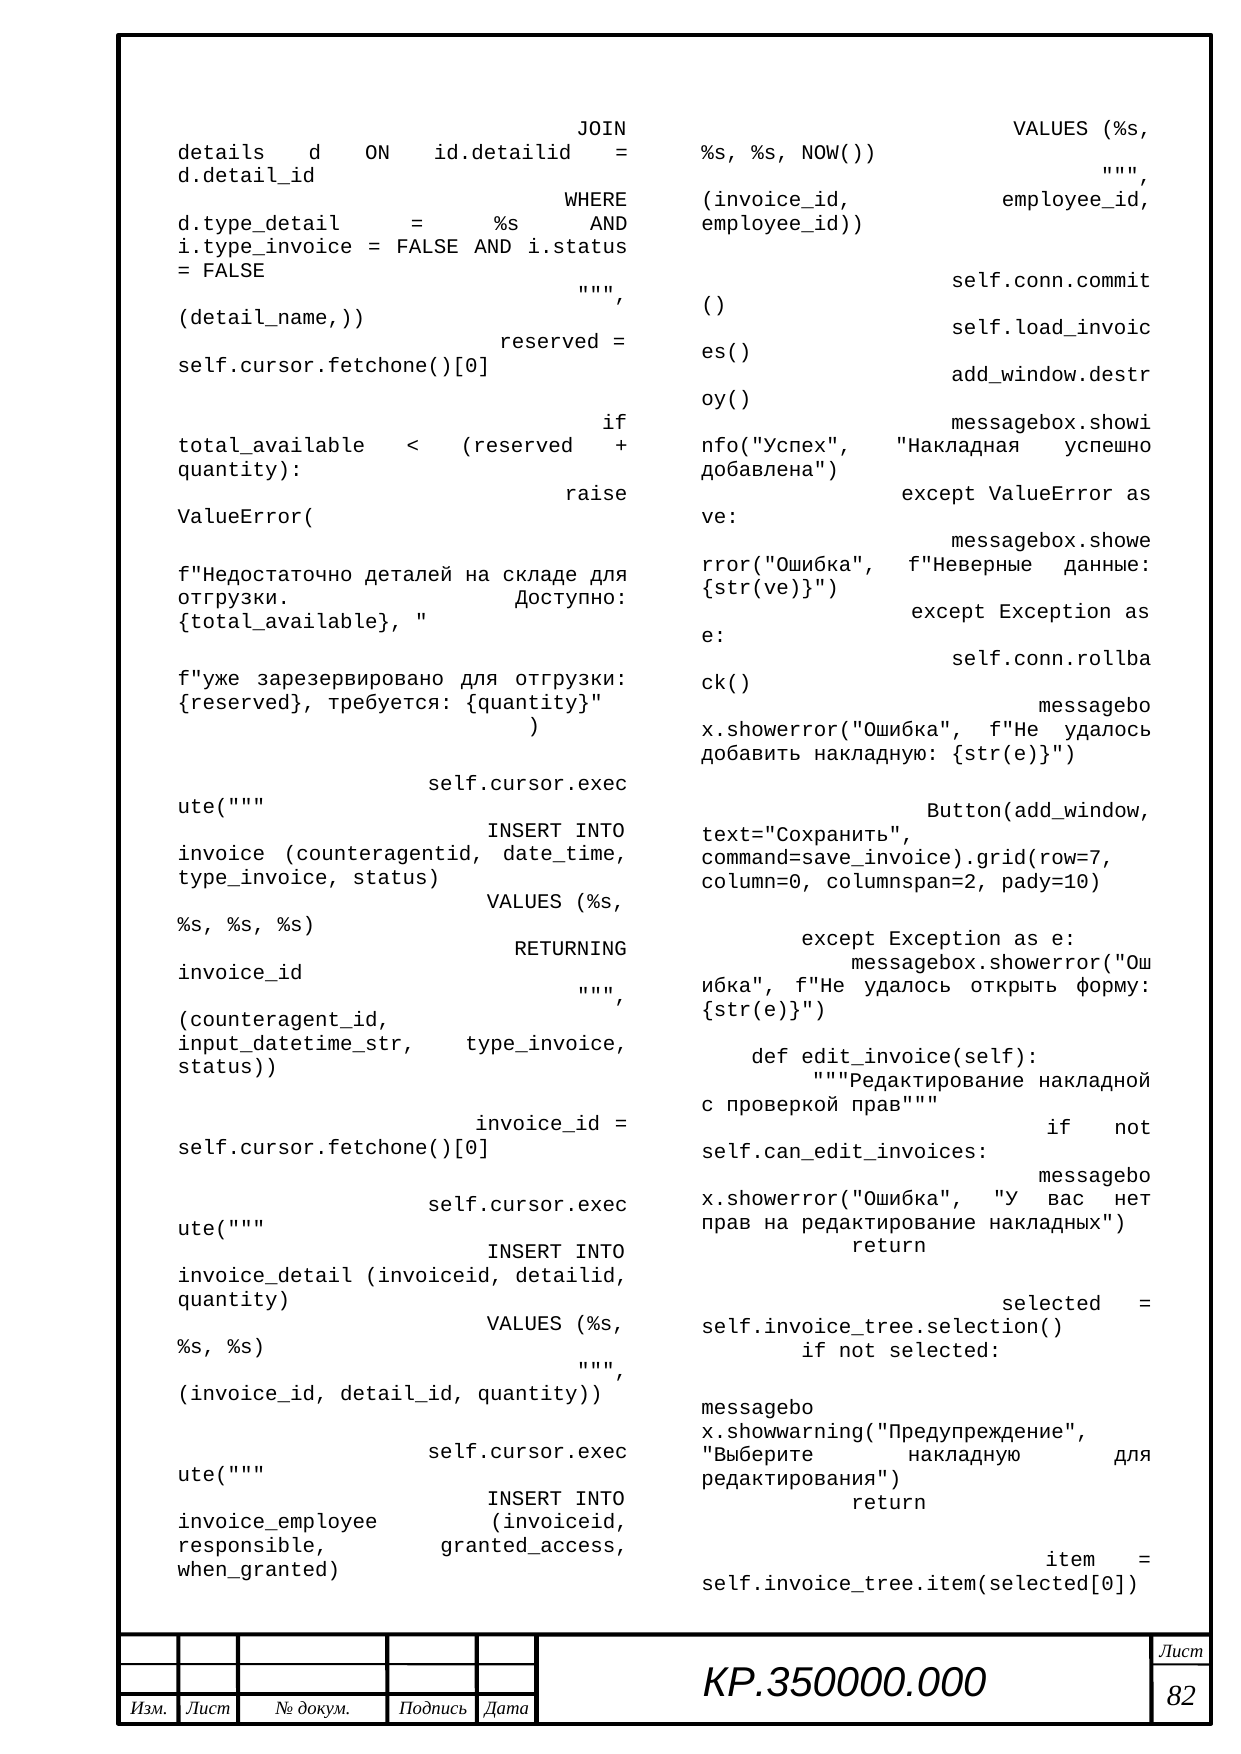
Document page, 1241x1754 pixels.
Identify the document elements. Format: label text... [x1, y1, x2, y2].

text ) [177, 715, 627, 739]
text WHERE d.type_detail = %s AND i.type_invoice = FALSE AND i.status = FALSE [177, 189, 627, 284]
text messagebox.showinfo("Успех", "Накладная успешно добавлена") [701, 412, 1152, 483]
text self.cursor.execute(""" [177, 1194, 627, 1242]
text VALUES (%s, %s, %s, NOW()) [701, 118, 1152, 165]
text self.cursor.execute(""" [177, 772, 627, 820]
text messagebox.showerror("Ошибка", "У вас нет прав на редактирование накладных") [701, 1164, 1152, 1236]
text self.cursor.execute(""" [177, 1441, 627, 1488]
text self.conn.rollback() [701, 648, 1152, 696]
text """Редактирование накладной с проверкой прав""" [701, 1070, 1152, 1117]
text messagebox.showerror("Ошибка", f"Не удалось открыть форму: {str(e)}") [701, 952, 1152, 1023]
text f"уже зарезервировано для отгрузки: {reserved}, требуется: {quantity}" [177, 634, 627, 715]
text INSERT INTO invoice_employee (invoiceid, responsible, granted_access, when_granted) [177, 1488, 627, 1582]
text """, (invoice_id, detail_id, quantity)) [177, 1360, 627, 1407]
text messagebox.showwarning("Предупреждение", "Выберите накладную для редактирования") [701, 1364, 1152, 1492]
text """, (invoice_id, employee_id, employee_id)) [701, 165, 1152, 236]
text """, (counteragent_id, input_datetime_str, type_invoice, status)) [177, 985, 627, 1080]
text return [701, 1492, 1152, 1515]
text selected = self.invoice_tree.selection() [701, 1293, 1152, 1340]
text raise ValueError( [177, 483, 627, 530]
text INSERT INTO invoice (counteragentid, date_time, type_invoice, status) [177, 820, 627, 891]
text if not selected: [701, 1340, 1152, 1364]
text add_window.destroy() [701, 364, 1152, 412]
text return [701, 1236, 1152, 1259]
text VALUES (%s, %s, %s, %s) [177, 891, 627, 938]
text JOIN details d ON id.detailid = d.detail_id [177, 118, 627, 189]
text messagebox.showerror("Ошибка", f"Неверные данные: {str(ve)}") [701, 530, 1152, 601]
text reserved = self.cursor.fetchone()[0] [177, 331, 627, 378]
text f"Недостаточно деталей на складе для отгрузки. Доступно: {total_available}, " [177, 530, 627, 634]
text def edit_invoice(self): [701, 1046, 1152, 1070]
text if total_available < (reserved + quantity): [177, 412, 627, 483]
text RETURNING invoice_id [177, 938, 627, 985]
text except ValueError as ve: [701, 483, 1152, 530]
text messagebox.showerror("Ошибка", f"Не удалось добавить накладную: {str(e)}") [701, 696, 1152, 766]
text self.conn.commit() [701, 270, 1152, 317]
text except Exception as e: [701, 601, 1152, 648]
text VALUES (%s, %s, %s) [177, 1312, 627, 1360]
text invoice_id = self.cursor.fetchone()[0] [177, 1113, 627, 1161]
text Button(add_window, text="Сохранить", command=save_invoice).grid(row=7, column=0, columnspan=2, pady=10) [701, 800, 1152, 894]
text INSERT INTO invoice_detail (invoiceid, detailid, quantity) [177, 1242, 627, 1312]
text self.load_invoices() [701, 317, 1152, 364]
text """, (detail_name,)) [177, 284, 627, 331]
text if not self.can_edit_invoices: [701, 1117, 1152, 1164]
text except Exception as e: [701, 928, 1152, 952]
text item = self.invoice_tree.item(selected[0]) [701, 1549, 1152, 1596]
